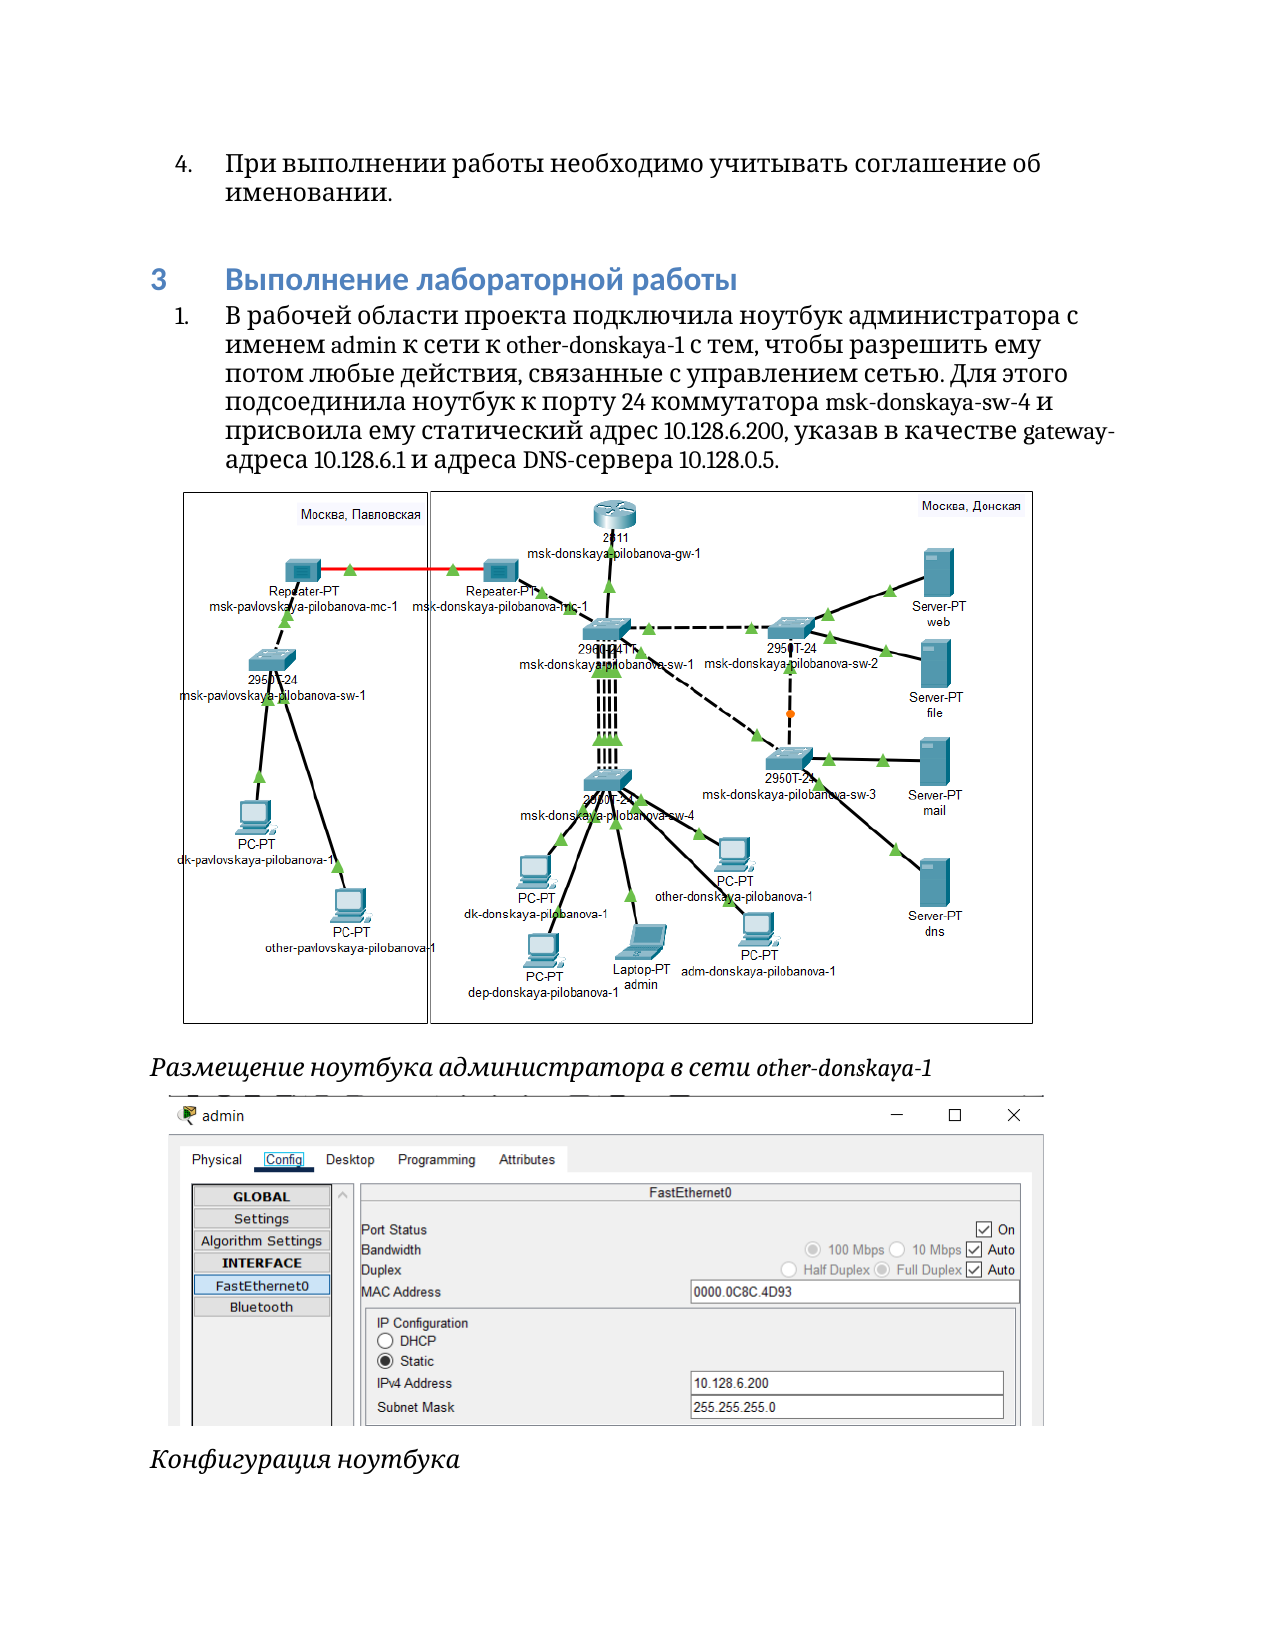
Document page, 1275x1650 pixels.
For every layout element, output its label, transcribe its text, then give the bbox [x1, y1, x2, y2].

picture [168, 478, 1044, 1034]
text Размещение ноутбука администратора в сети other-donskaya-1 [150, 1054, 1125, 1083]
list В рабочей области проекта подключила ноутбук администратора с именем admin к сети к other-donskaya-1 с тем, чтобы разрешить ему потом любые действия, связанные с управлением сетью. Для этого подсоединила ноутбук к порту 24 коммутатора msk-donskaya-sw-4 и присвоила ему статический адрес 10.128.6.200, указав в качестве gateway-адреса 10.128.6.1 и адреса DNS-сервера 10.128.0.5. [175, 302, 1125, 474]
picture [168, 1095, 1044, 1426]
list При выполнении работы необходимо учитывать соглашение об именовании. [175, 150, 1125, 207]
subtitle 3 Выполнение лабораторной работы [150, 257, 1125, 298]
text Конфигурация ноутбука [150, 1446, 1125, 1475]
